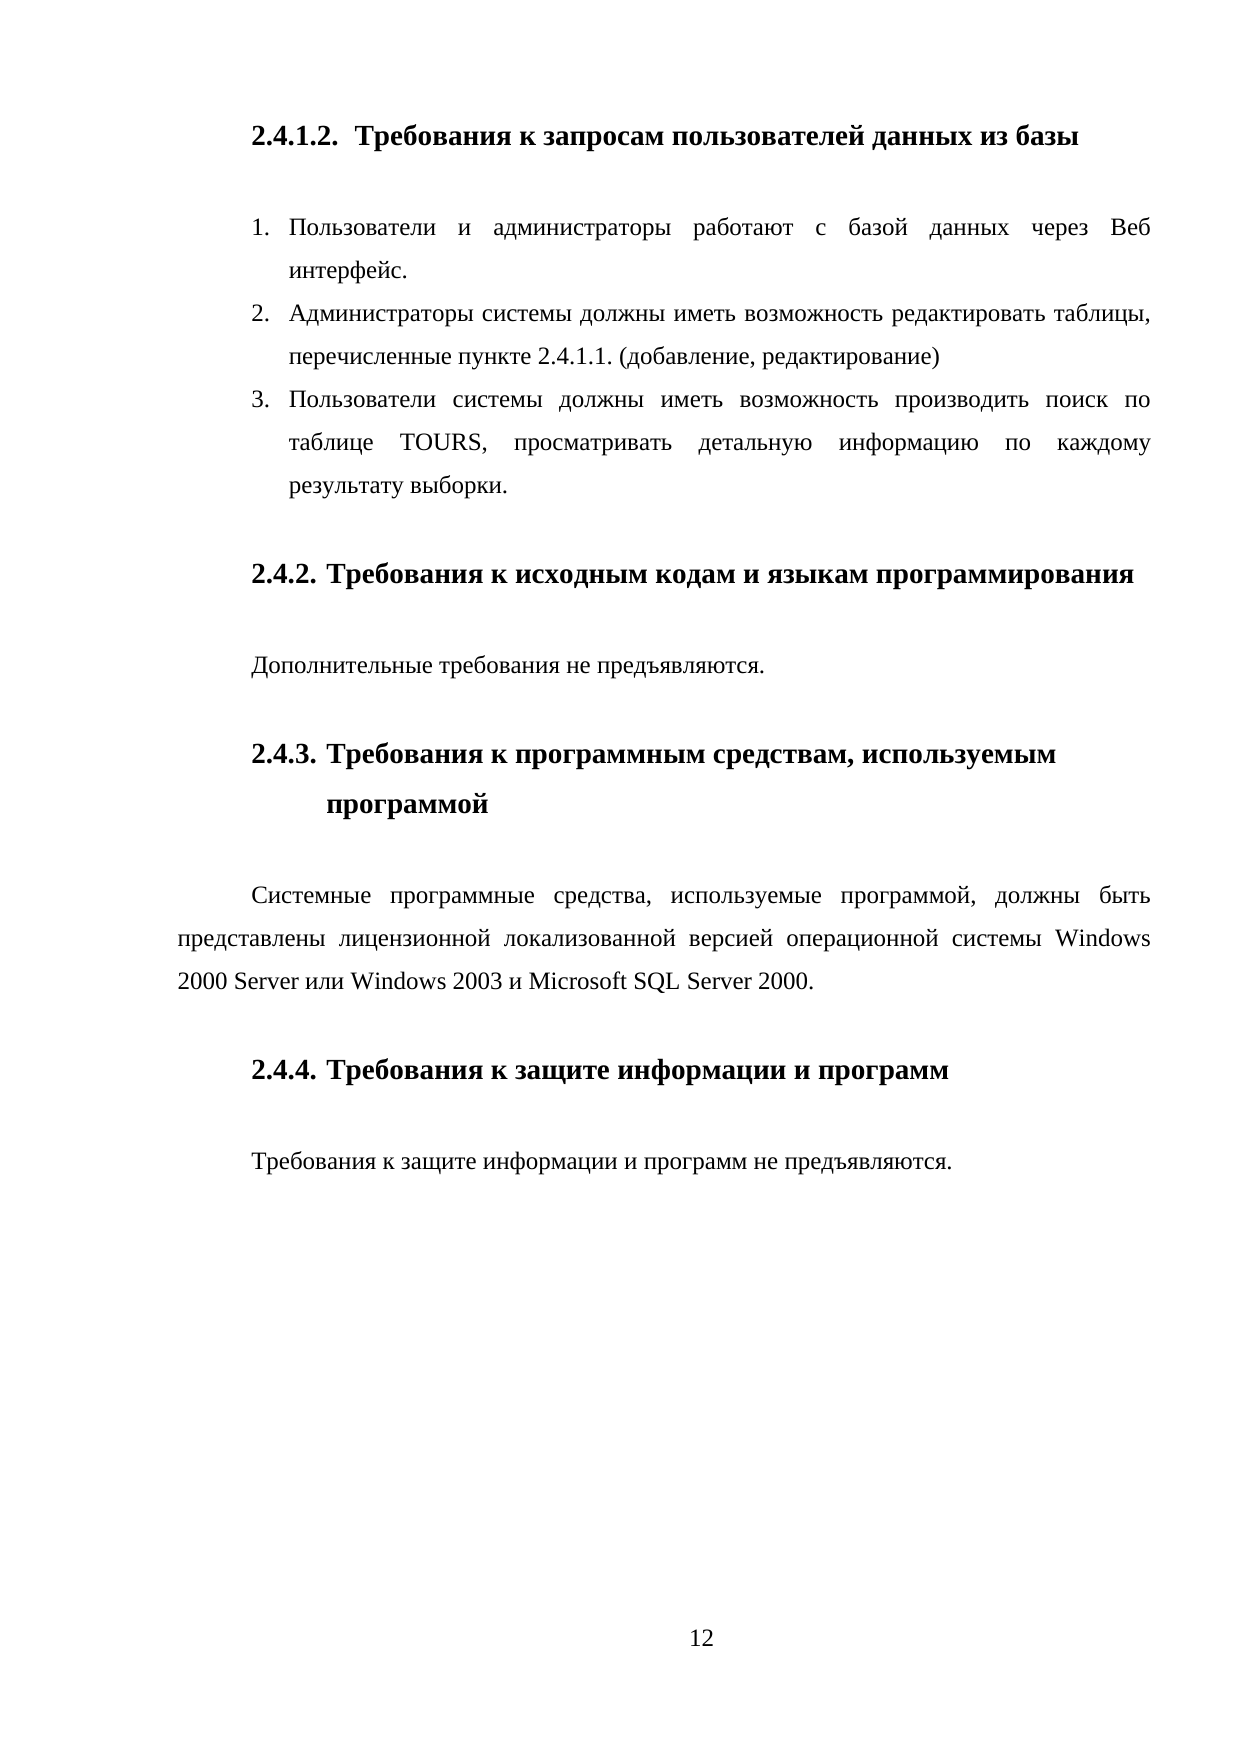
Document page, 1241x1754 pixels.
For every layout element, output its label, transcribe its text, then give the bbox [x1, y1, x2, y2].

text Системные программные средства, используемые программой, должны быть представлены лицензионной локализованной версией операционной системы Windows 2000 Server или Windows 2003 и Microsoft SQL Server 2000. [177, 880, 1152, 995]
subtitle Требования к защите информации и программ [251, 1052, 1152, 1086]
subtitle Требования к запросам пользователей данных из базы [251, 118, 1152, 152]
list Администраторы системы должны иметь возможность редактировать таблицы, перечисленные пункте 2.4.1.1. (добавление, редактирование) [251, 298, 1152, 370]
subtitle Требования к программным средствам, используемым программой [251, 736, 1152, 820]
text Требования к защите информации и программ не предъявляются. [177, 1146, 1152, 1175]
subtitle Требования к исходным кодам и языкам программирования [251, 557, 1152, 590]
list Пользователи и администраторы работают с базой данных через Веб интерфейс. [251, 212, 1152, 283]
list Пользователи системы должны иметь возможность производить поиск по таблице TOURS, просматривать детальную информацию по каждому результату выборки. [251, 384, 1152, 499]
text Дополнительные требования не предъявляются. [177, 650, 1152, 679]
